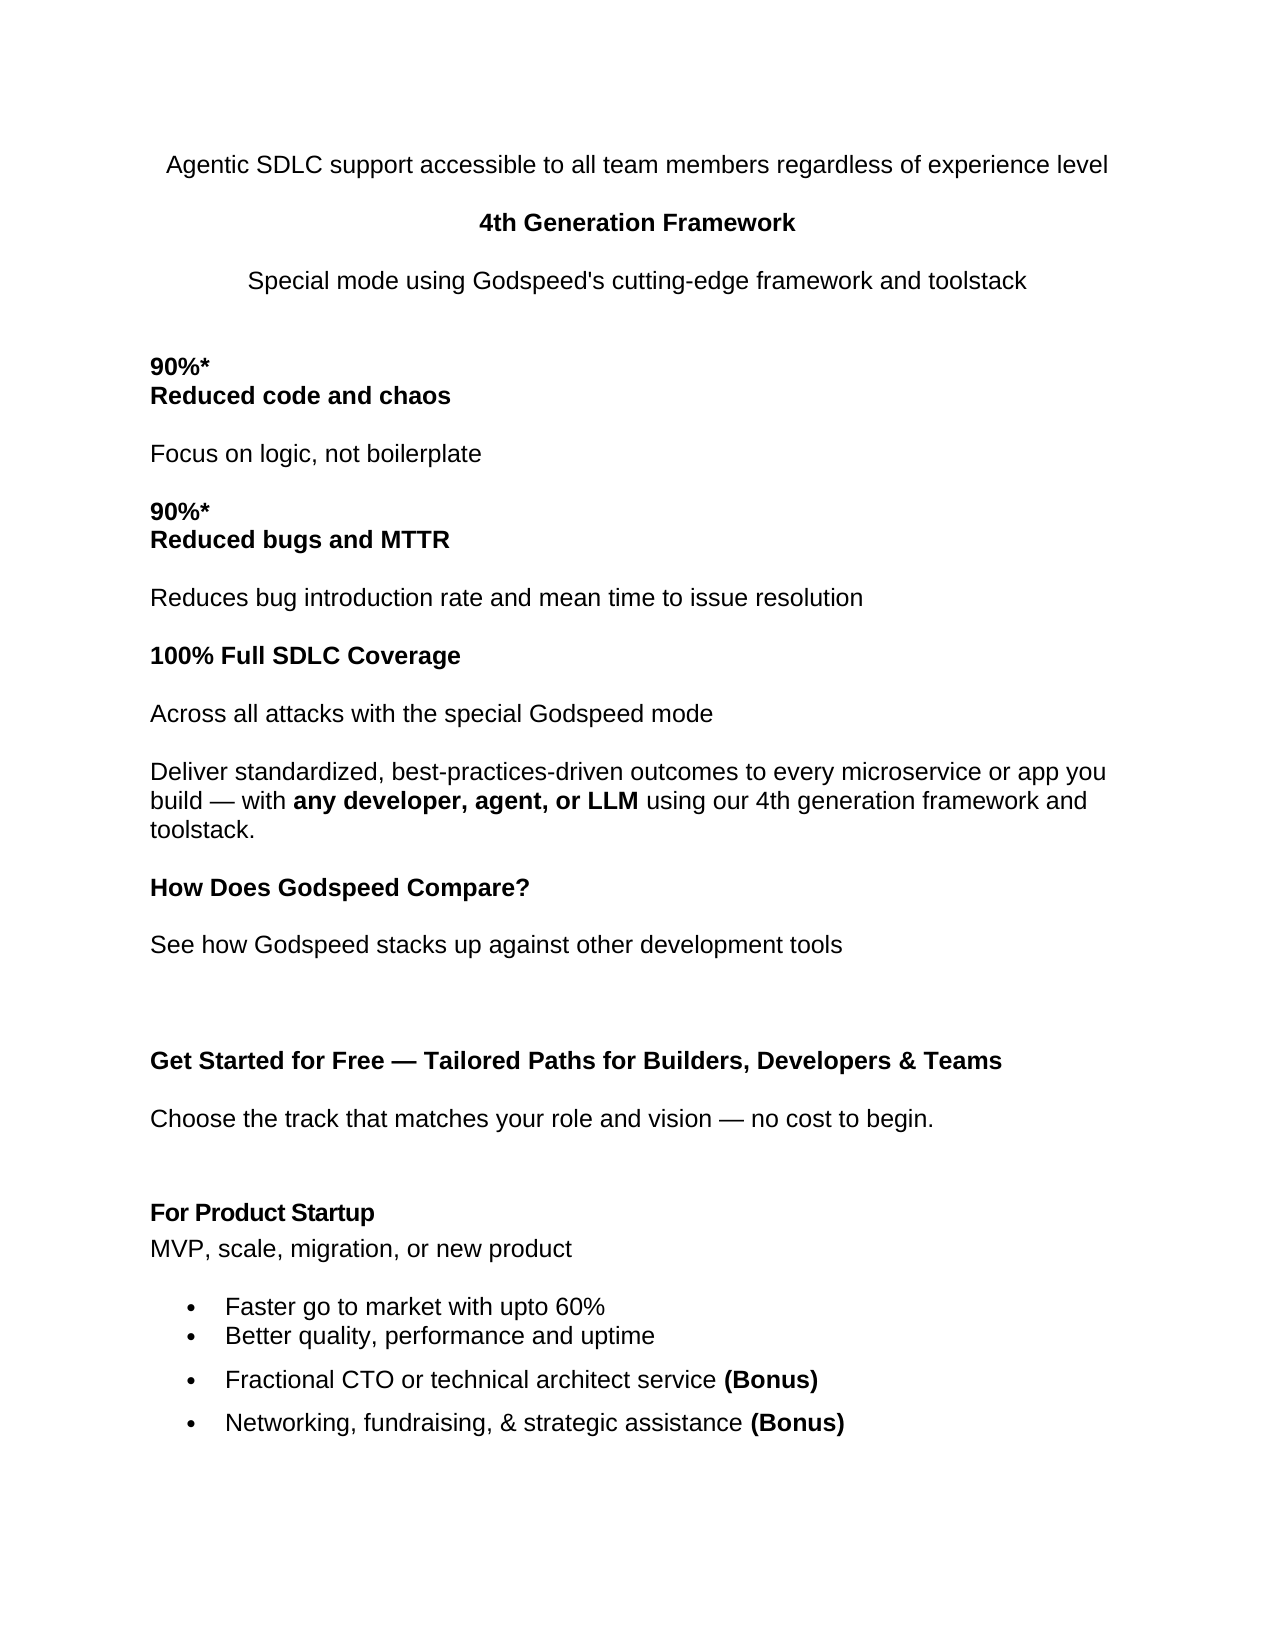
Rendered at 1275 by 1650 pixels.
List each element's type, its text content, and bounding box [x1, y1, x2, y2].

text Reduces bug introduction rate and mean time to issue resolution [150, 583, 1125, 612]
list Networking, fundraising, & strategic assistance (Bonus) [187, 1408, 1125, 1437]
text Deliver standardized, best-practices-driven outcomes to every microservice or app you build — with any developer, agent, or LLM using our 4th generation framework and toolstack. [150, 757, 1125, 843]
text Get Started for Free — Tailored Paths for Builders, Developers & Teams [150, 1046, 1125, 1075]
text MVP, scale, migration, or new product [150, 1234, 1125, 1263]
list Better quality, performance and uptime [187, 1321, 1125, 1349]
list Faster go to market with upto 60% [187, 1292, 1125, 1321]
text Reduced bugs and MTTR [150, 525, 1125, 554]
text Reduced code and chaos [150, 381, 1125, 409]
text Agentic SDLC support accessible to all team members regardless of experience level [150, 150, 1125, 179]
text Choose the track that matches your role and vision — no cost to begin. [150, 1104, 1125, 1133]
text See how Godspeed stacks up against other development tools [150, 930, 1125, 959]
text Across all attacks with the special Godspeed mode [150, 699, 1125, 728]
text 90%* [150, 352, 1125, 381]
text For Product Startup [150, 1198, 1125, 1227]
text Special mode using Godspeed's cutting-edge framework and toolstack [150, 266, 1125, 294]
text 90%* [150, 497, 1125, 525]
text Focus on logic, not boilerplate [150, 439, 1125, 467]
text 100% Full SDLC Coverage [150, 641, 1125, 670]
text 4th Generation Framework [150, 208, 1125, 237]
list Fractional CTO or technical architect service (Bonus) [187, 1364, 1125, 1393]
text How Does Godspeed Compare? [150, 872, 1125, 901]
